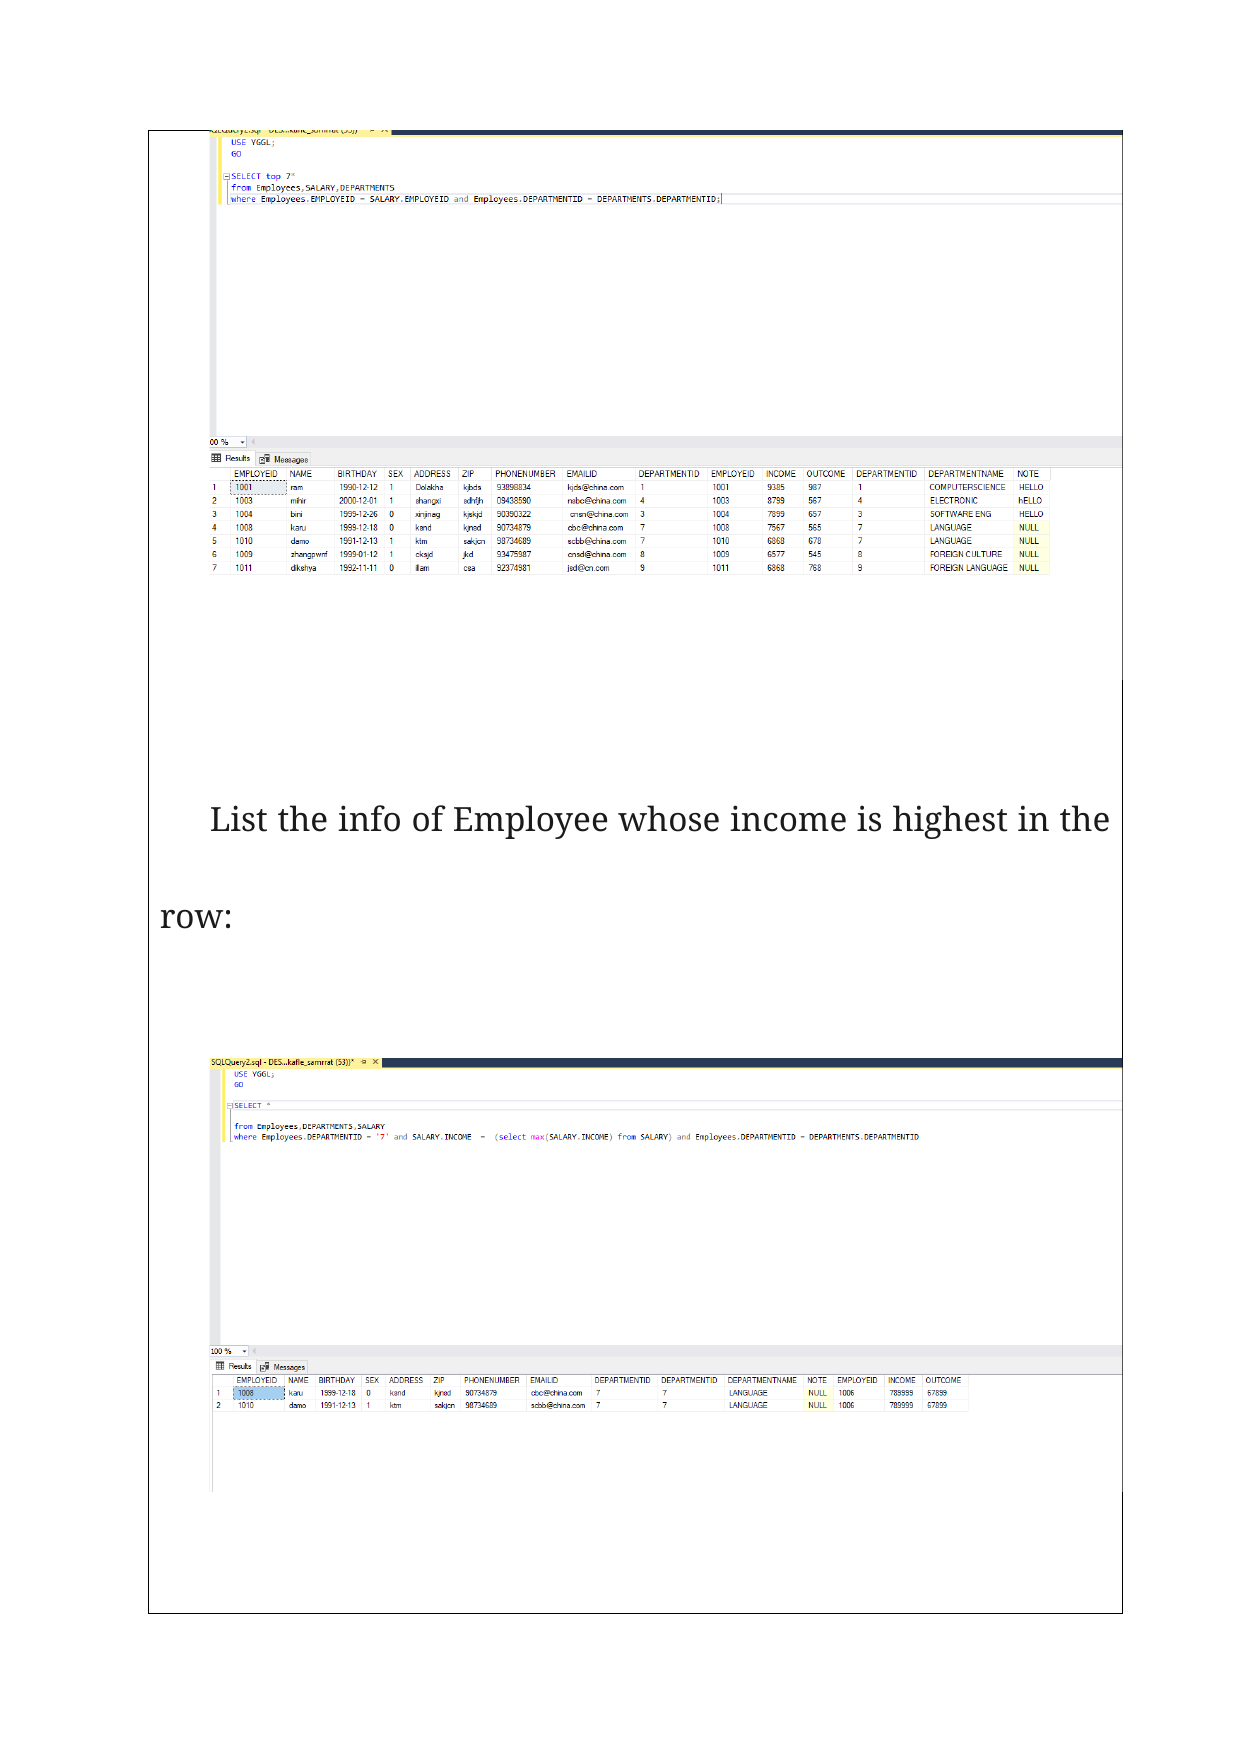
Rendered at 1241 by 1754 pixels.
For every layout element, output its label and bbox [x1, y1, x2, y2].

table_cell [149, 131, 1122, 1613]
picture [209, 130, 1123, 680]
picture [209, 1058, 1123, 1492]
